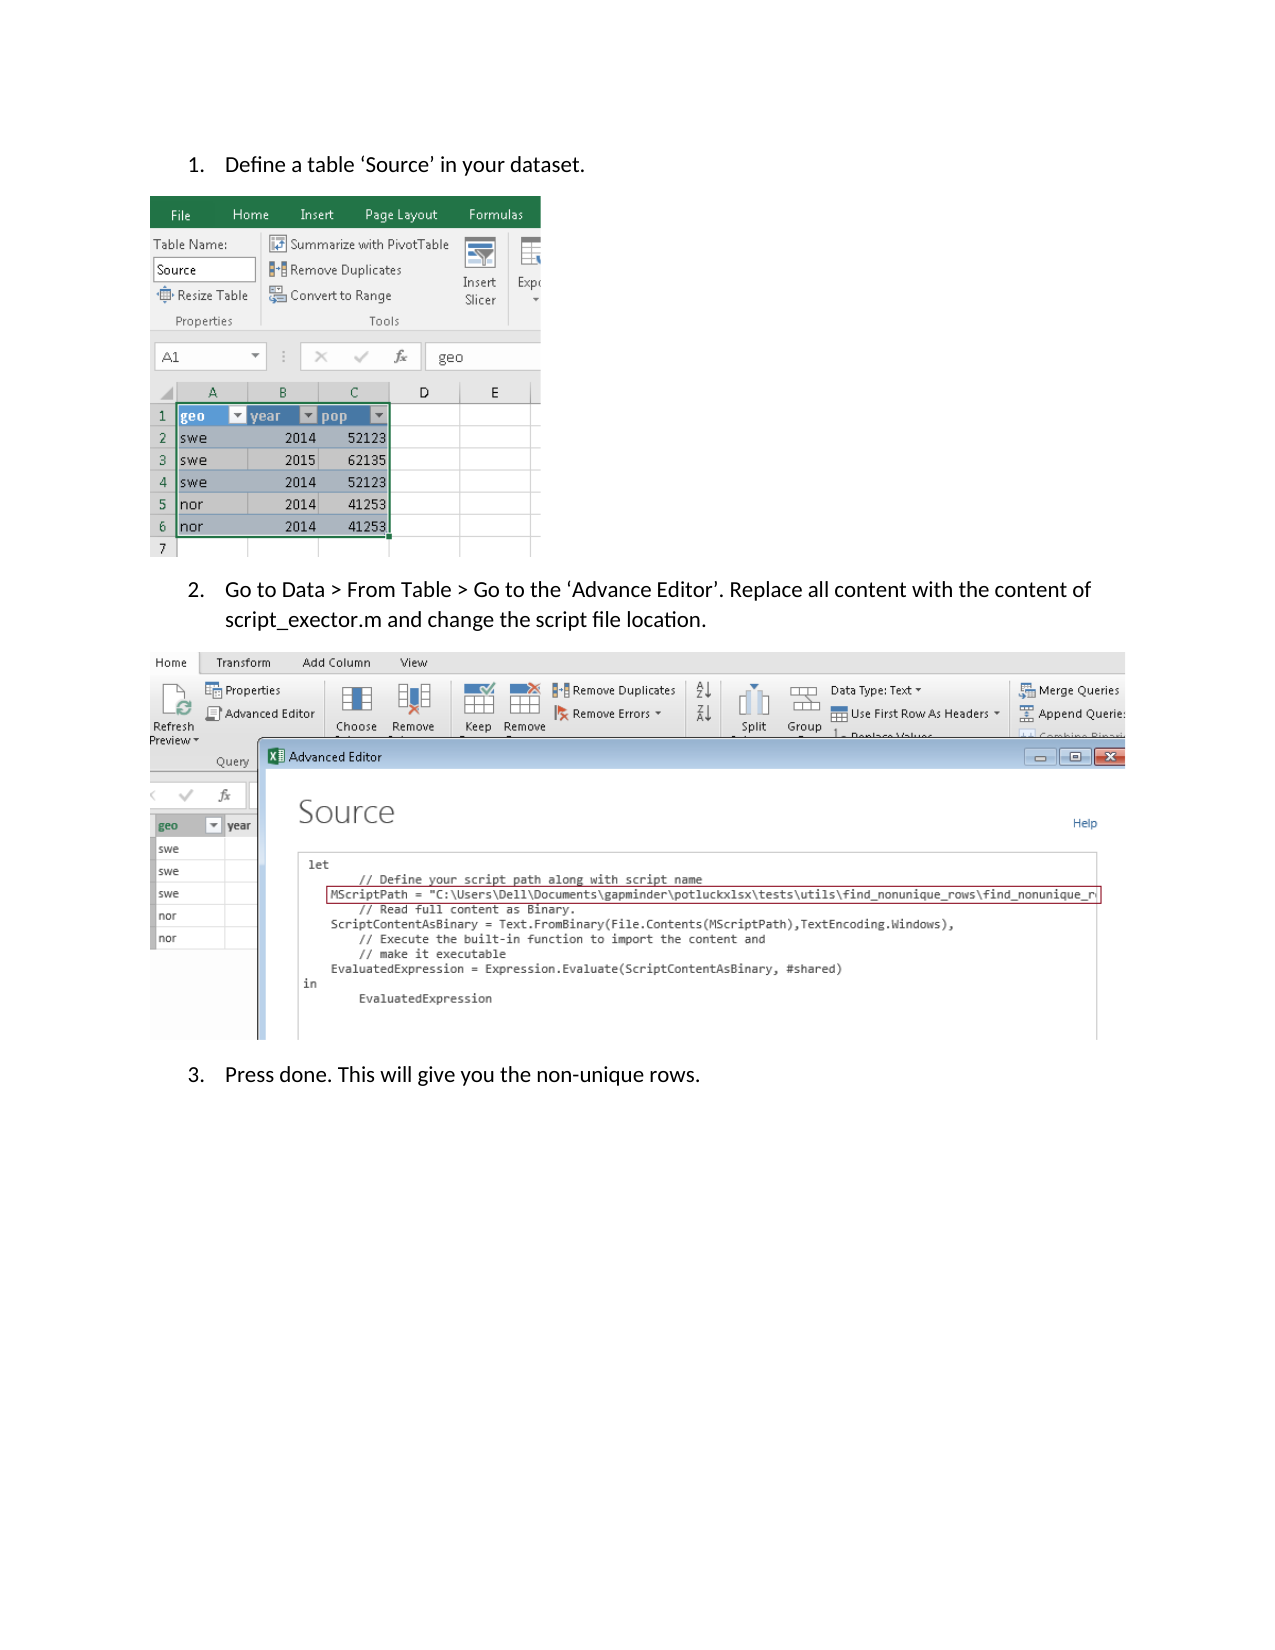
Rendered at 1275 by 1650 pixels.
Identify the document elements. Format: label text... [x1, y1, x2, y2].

list Define a table ‘Source’ in your dataset. [187, 150, 1125, 178]
list Go to Data > From Table > Go to the ‘Advance Editor’. Replace all content with the content of script_exector.m and change the script file location. [187, 575, 1125, 634]
list Press done. This will give you the non-unique rows. [187, 1060, 1125, 1088]
picture [150, 652, 1125, 1041]
picture [150, 196, 541, 557]
